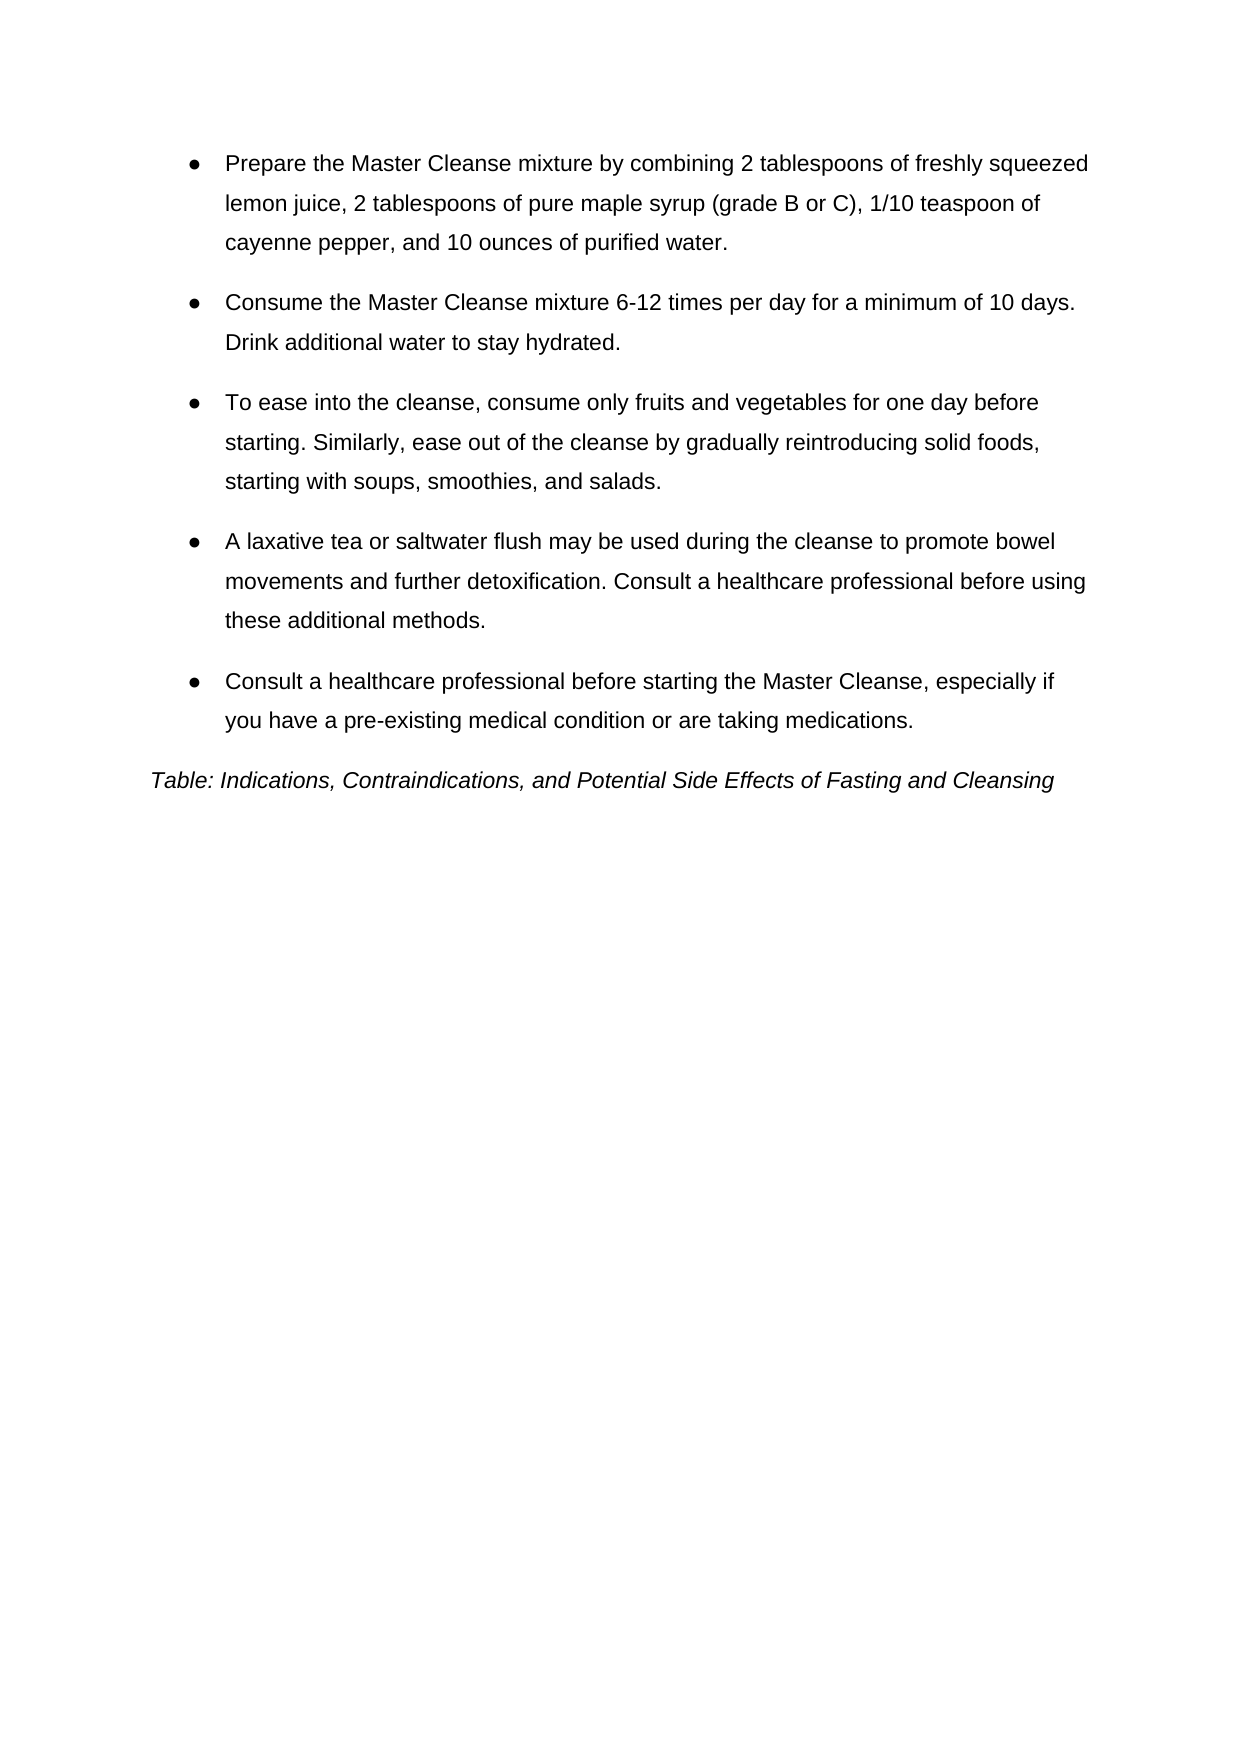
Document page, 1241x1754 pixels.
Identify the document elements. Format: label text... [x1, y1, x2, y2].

text Table: Indications, Contraindications, and Potential Side Effects of Fasting and Cleansing [150, 767, 1090, 794]
list Consume the Master Cleanse mixture 6-12 times per day for a minimum of 10 days. Drink additional water to stay hydrated. [187, 289, 1090, 355]
list To ease into the cleanse, consume only fruits and vegetables for one day before starting. Similarly, ease out of the cleanse by gradually reintroducing solid foods, starting with soups, smoothies, and salads. [187, 389, 1090, 494]
list Consult a healthcare professional before starting the Master Cleanse, especially if you have a pre-existing medical condition or are taking medications. [187, 668, 1090, 733]
list Prepare the Master Cleanse mixture by combining 2 tablespoons of freshly squeezed lemon juice, 2 tablespoons of pure maple syrup (grade B or C), 1/10 teaspoon of cayenne pepper, and 10 ounces of purified water. [187, 150, 1090, 255]
list A laxative tea or saltwater flush may be used during the cleanse to promote bowel movements and further detoxification. Consult a healthcare professional before using these additional methods. [187, 528, 1090, 634]
